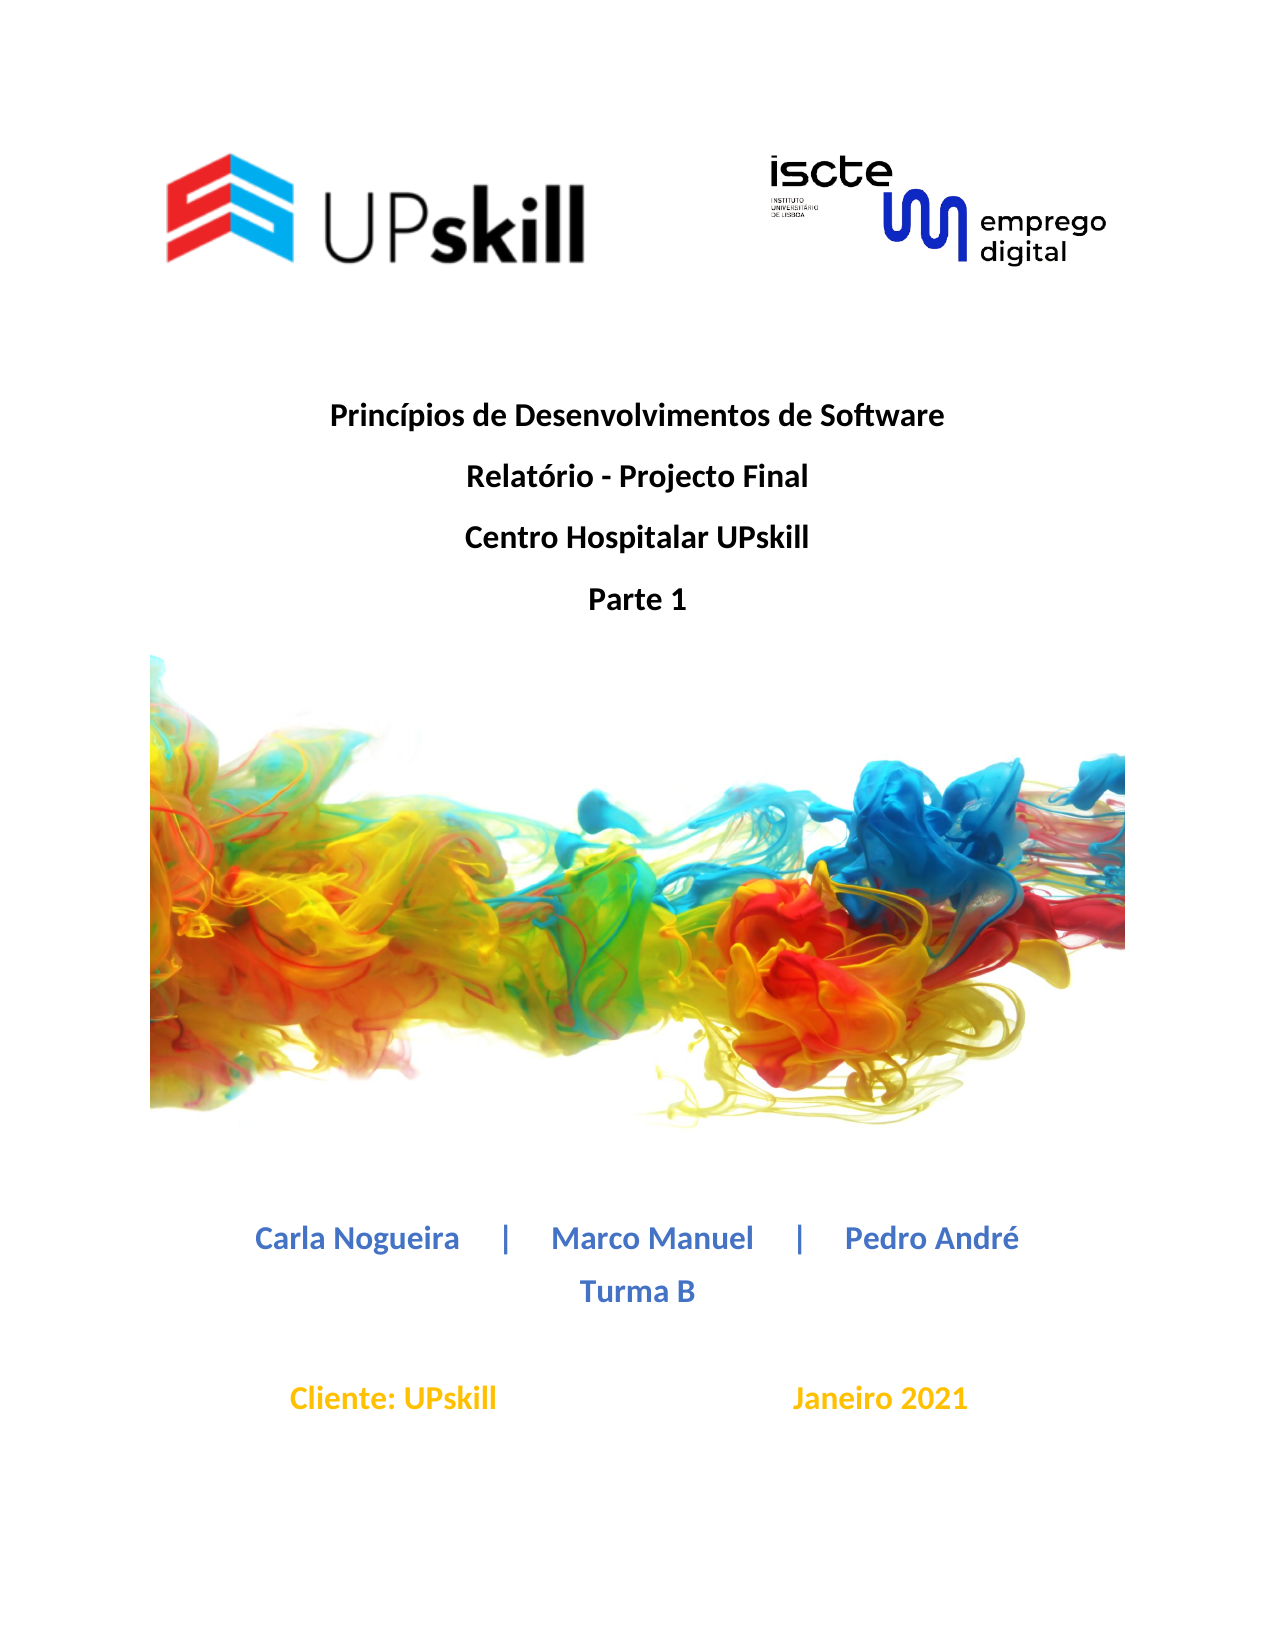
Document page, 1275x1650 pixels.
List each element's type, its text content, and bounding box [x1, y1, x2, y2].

table_header [637, 150, 1124, 293]
picture [150, 639, 1125, 1142]
table_header Janeiro 2021 [637, 1377, 1124, 1434]
text Turma B [150, 1271, 1125, 1311]
table_header Cliente: UPskill [150, 1377, 637, 1434]
picture [161, 150, 590, 269]
text Relatório - Projecto Final [150, 455, 1125, 496]
table_header [150, 150, 637, 293]
text Centro Hospitalar UPskill [150, 517, 1125, 557]
text Princípios de Desenvolvimentos de Software [150, 394, 1125, 434]
text Carla Nogueira | Marco Manuel | Pedro André [150, 1217, 1125, 1258]
picture [759, 150, 1113, 269]
text Parte 1 [150, 578, 1125, 619]
